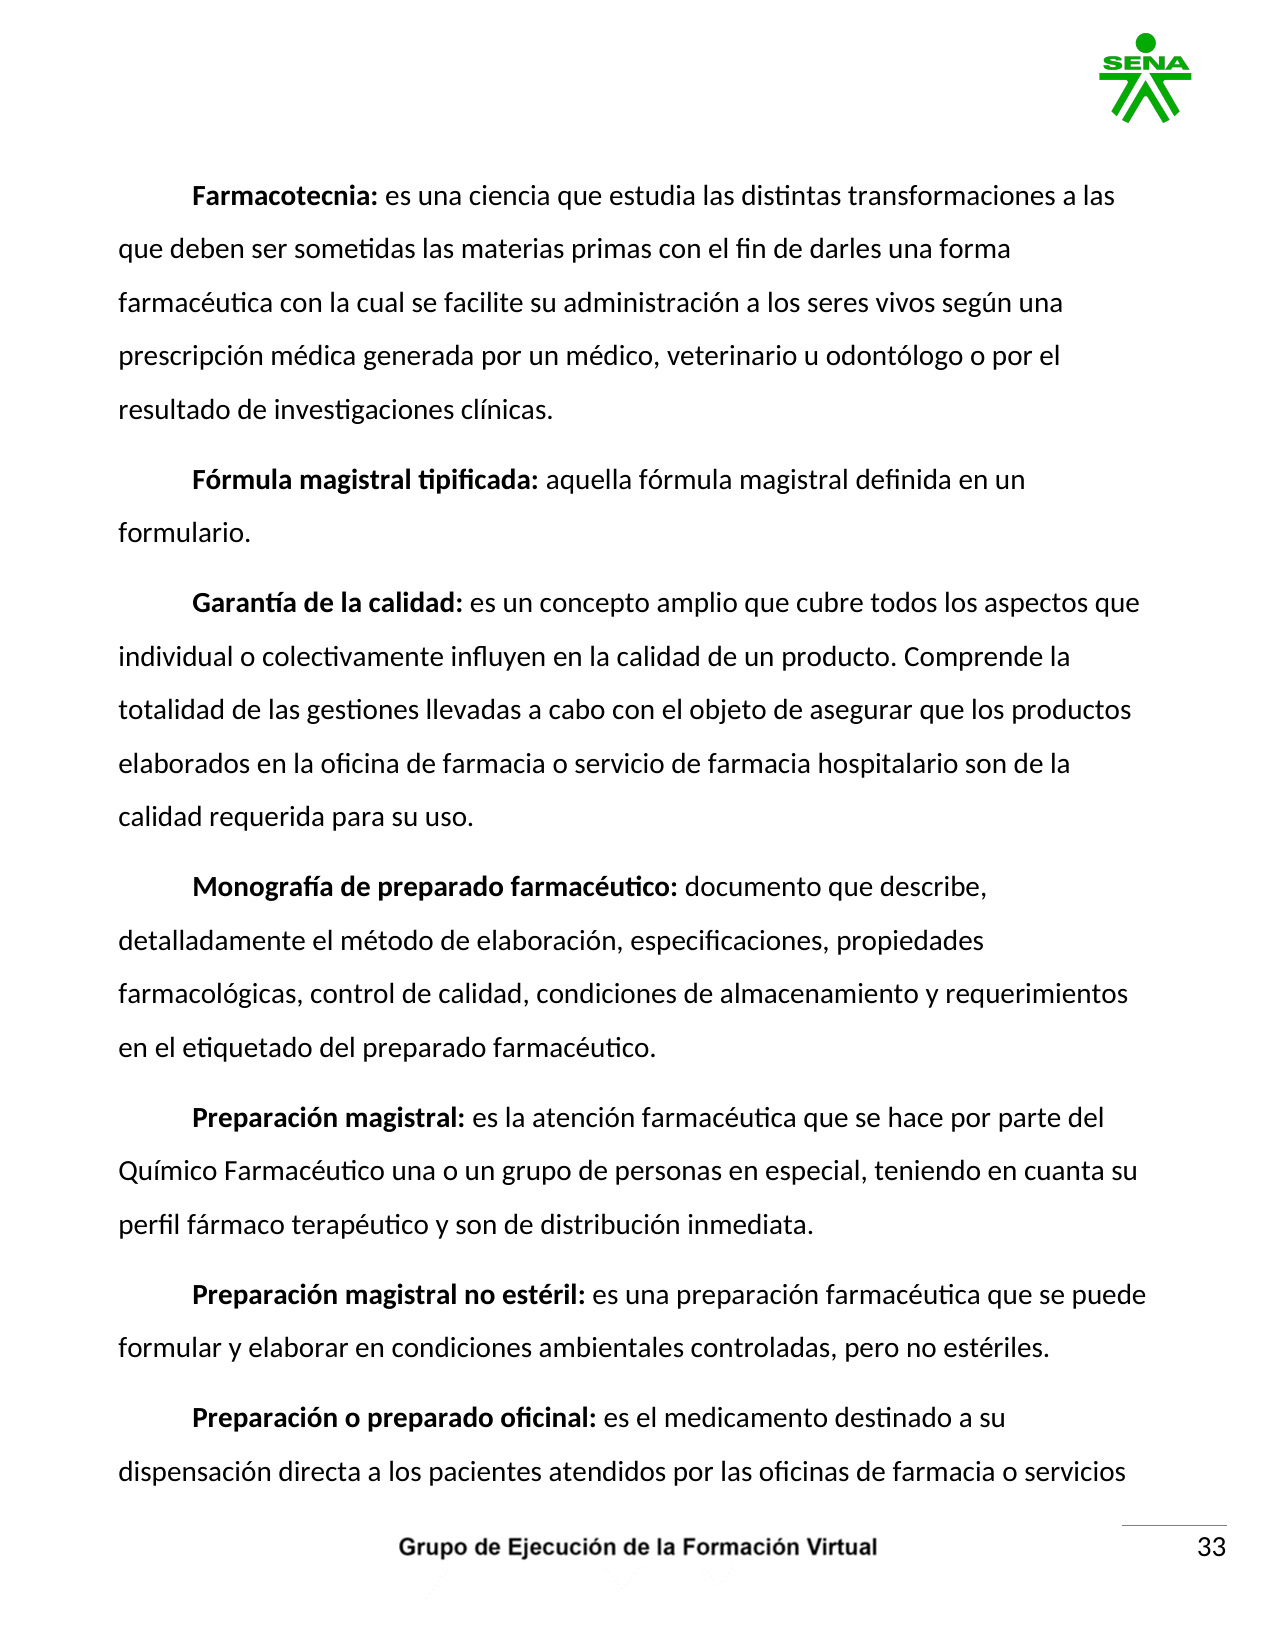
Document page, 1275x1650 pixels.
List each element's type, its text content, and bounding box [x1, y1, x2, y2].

text Garantía de la calidad: es un concepto amplio que cubre todos los aspectos que individual o colectivamente influyen en la calidad de un producto. Comprende la totalidad de las gestiones llevadas a cabo con el objeto de asegurar que los productos elaborados en la oficina de farmacia o servicio de farmacia hospitalario son de la calidad requerida para su uso. [118, 584, 1157, 834]
picture [0, 1486, 1275, 1598]
text Monografía de preparado farmacéutico: documento que describe, detalladamente el método de elaboración, especificaciones, propiedades farmacológicas, control de calidad, condiciones de almacenamiento y requerimientos en el etiquetado del preparado farmacéutico. [118, 868, 1157, 1064]
text Fórmula magistral tipificada: aquella fórmula magistral definida en un formulario. [118, 461, 1157, 550]
text Preparación magistral no estéril: es una preparación farmacéutica que se puede formular y elaborar en condiciones ambientales controladas, pero no estériles. [118, 1276, 1157, 1365]
text Farmacotecnia: es una ciencia que estudia las distintas transformaciones a las que deben ser sometidas las materias primas con el fin de darles una forma farmacéutica con la cual se facilite su administración a los seres vivos según una prescripción médica generada por un médico, veterinario u odontólogo o por el resultado de investigaciones clínicas. [118, 177, 1157, 427]
text Preparación magistral: es la atención farmacéutica que se hace por parte del Químico Farmacéutico una o un grupo de personas en especial, teniendo en cuanta su perfil fármaco terapéutico y son de distribución inmediata. [118, 1099, 1157, 1241]
picture [1099, 33, 1192, 123]
